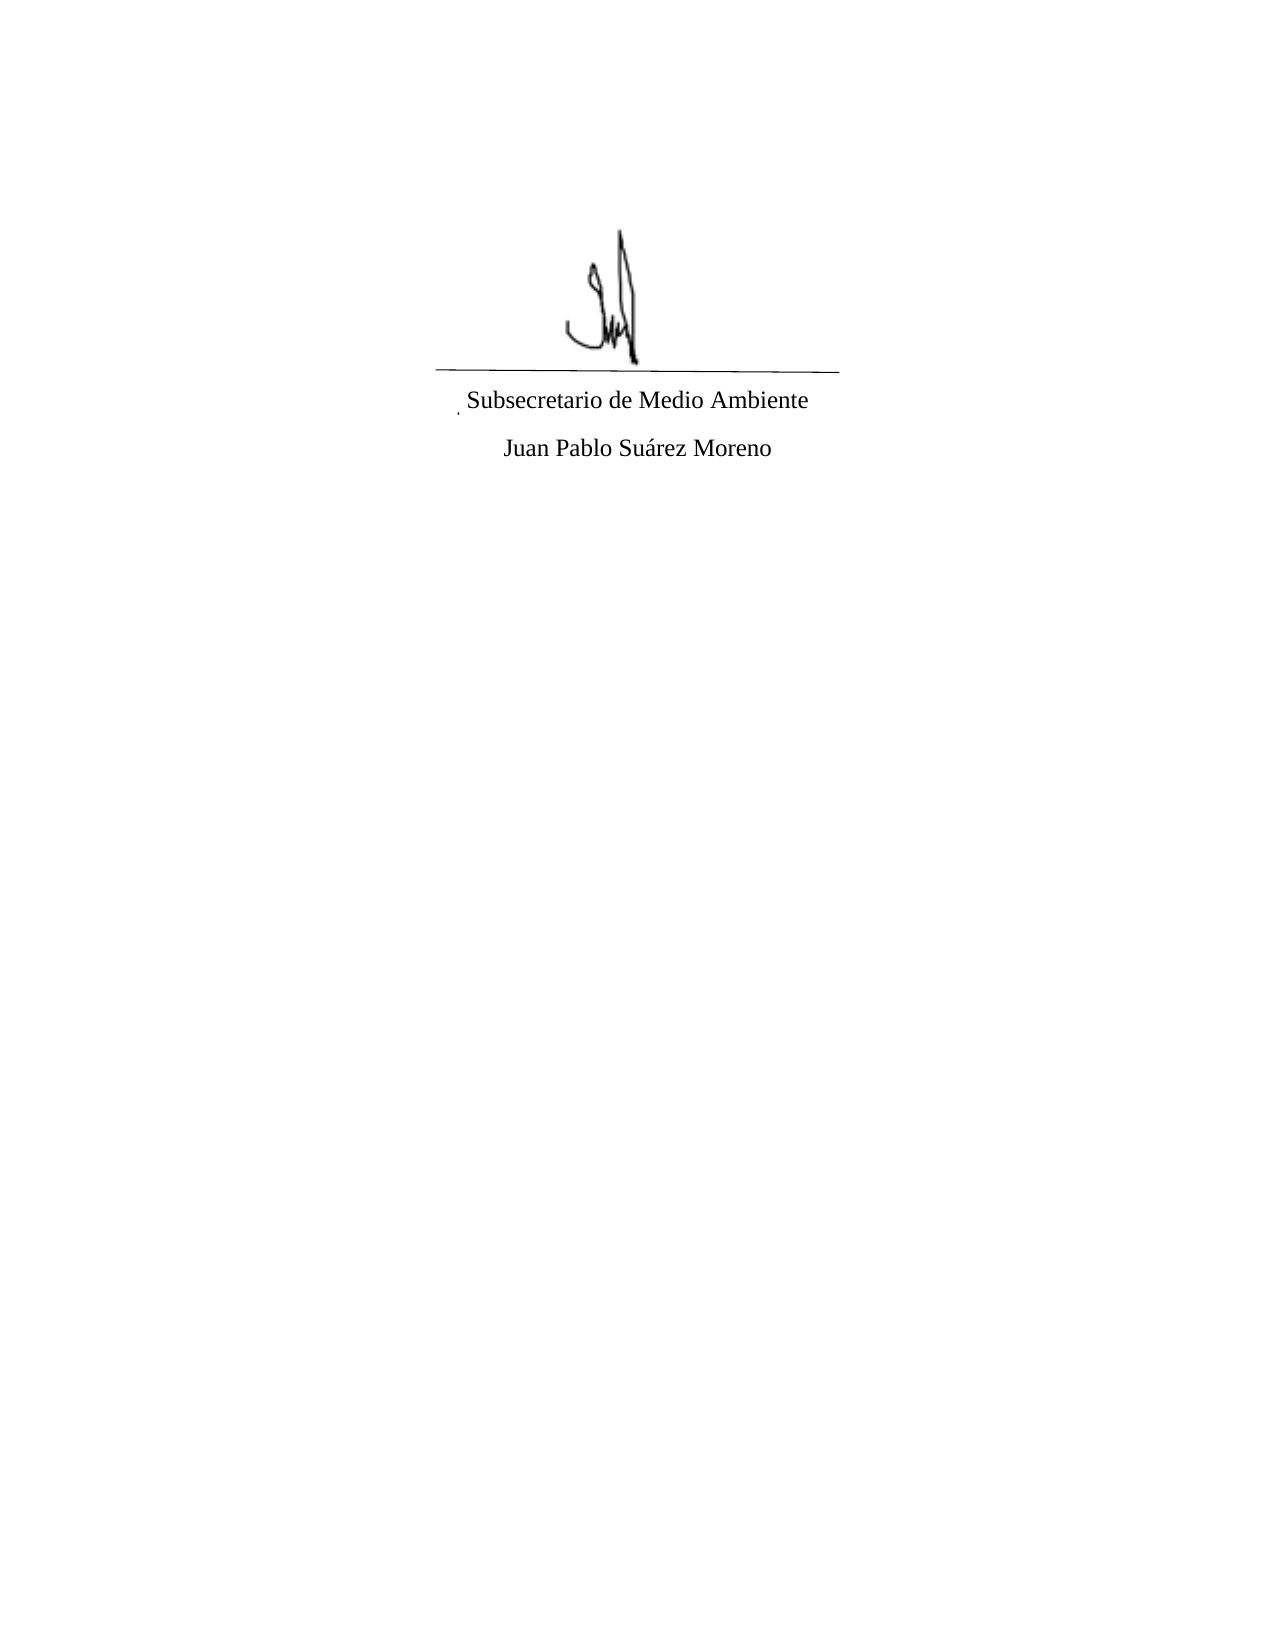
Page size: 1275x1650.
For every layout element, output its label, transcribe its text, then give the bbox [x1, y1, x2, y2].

text Juan Pablo Suárez Moreno [177, 433, 1098, 462]
text Subsecretario de Medio Ambiente [177, 385, 1098, 414]
picture [532, 218, 668, 369]
